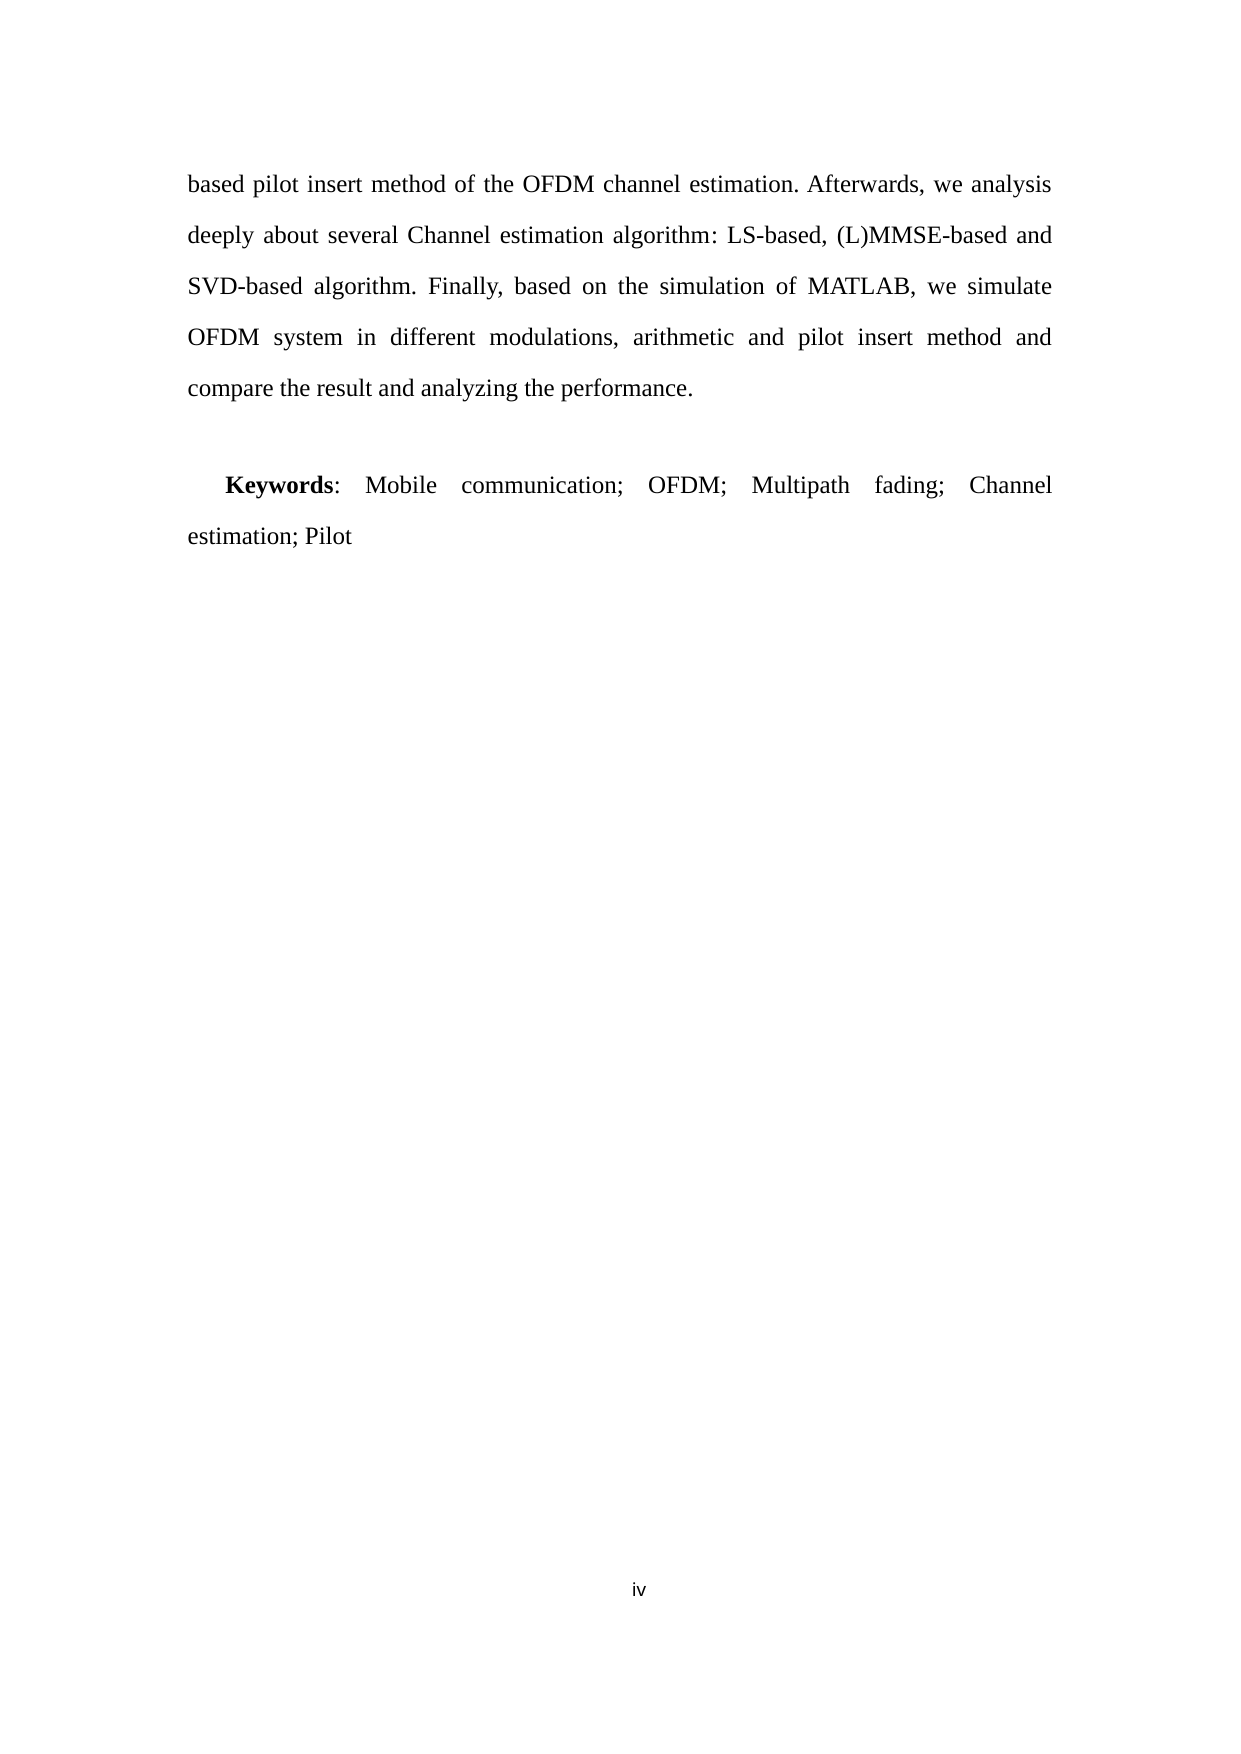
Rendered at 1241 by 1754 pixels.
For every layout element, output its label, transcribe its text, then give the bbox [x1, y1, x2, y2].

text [187, 167, 1053, 404]
text Keywords: Mobile communication; OFDM; Multipath fading; Channel estimation; Pilot [187, 467, 1053, 552]
